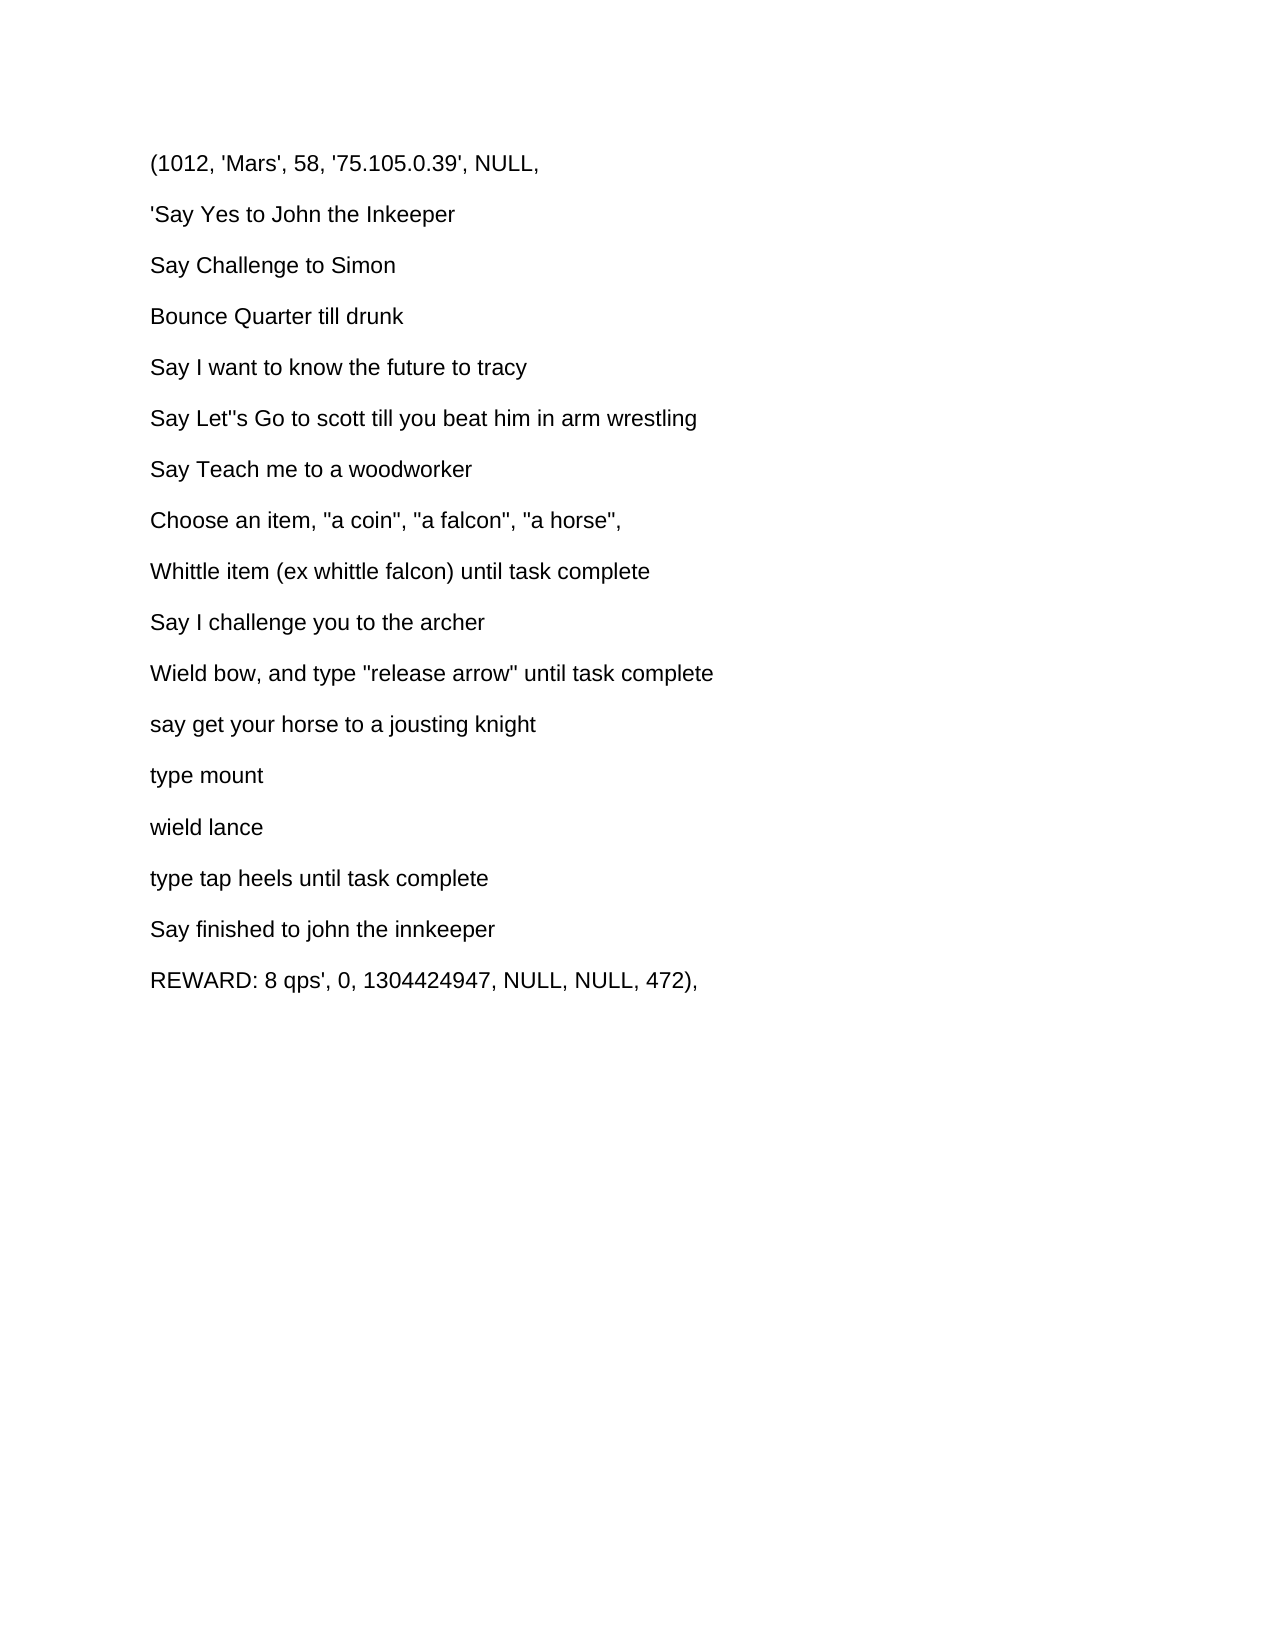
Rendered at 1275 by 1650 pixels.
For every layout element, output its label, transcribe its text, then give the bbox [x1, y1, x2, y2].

text type mount [150, 762, 1125, 789]
text Say I challenge you to the archer [150, 609, 1125, 636]
text wield lance [150, 813, 1125, 840]
text Bounce Quarter till drunk [150, 303, 1125, 329]
text Say Teach me to a woodworker [150, 456, 1125, 483]
text type tap heels until task complete [150, 864, 1125, 891]
text REWARD: 8 qps', 0, 1304424947, NULL, NULL, 472), [150, 967, 1125, 993]
text Say Challenge to Simon [150, 252, 1125, 278]
text Choose an item, "a coin", "a falcon", "a horse", [150, 507, 1125, 534]
text Say Let''s Go to scott till you beat him in arm wrestling [150, 405, 1125, 432]
text Say finished to john the innkeeper [150, 916, 1125, 942]
text Whittle item (ex whittle falcon) until task complete [150, 558, 1125, 585]
text say get your horse to a jousting knight [150, 711, 1125, 738]
text 'Say Yes to John the Inkeeper [150, 201, 1125, 227]
text Wield bow, and type "release arrow" until task complete [150, 660, 1125, 687]
text (1012, 'Mars', 58, '75.105.0.39', NULL, [150, 150, 1125, 176]
text Say I want to know the future to tracy [150, 354, 1125, 381]
